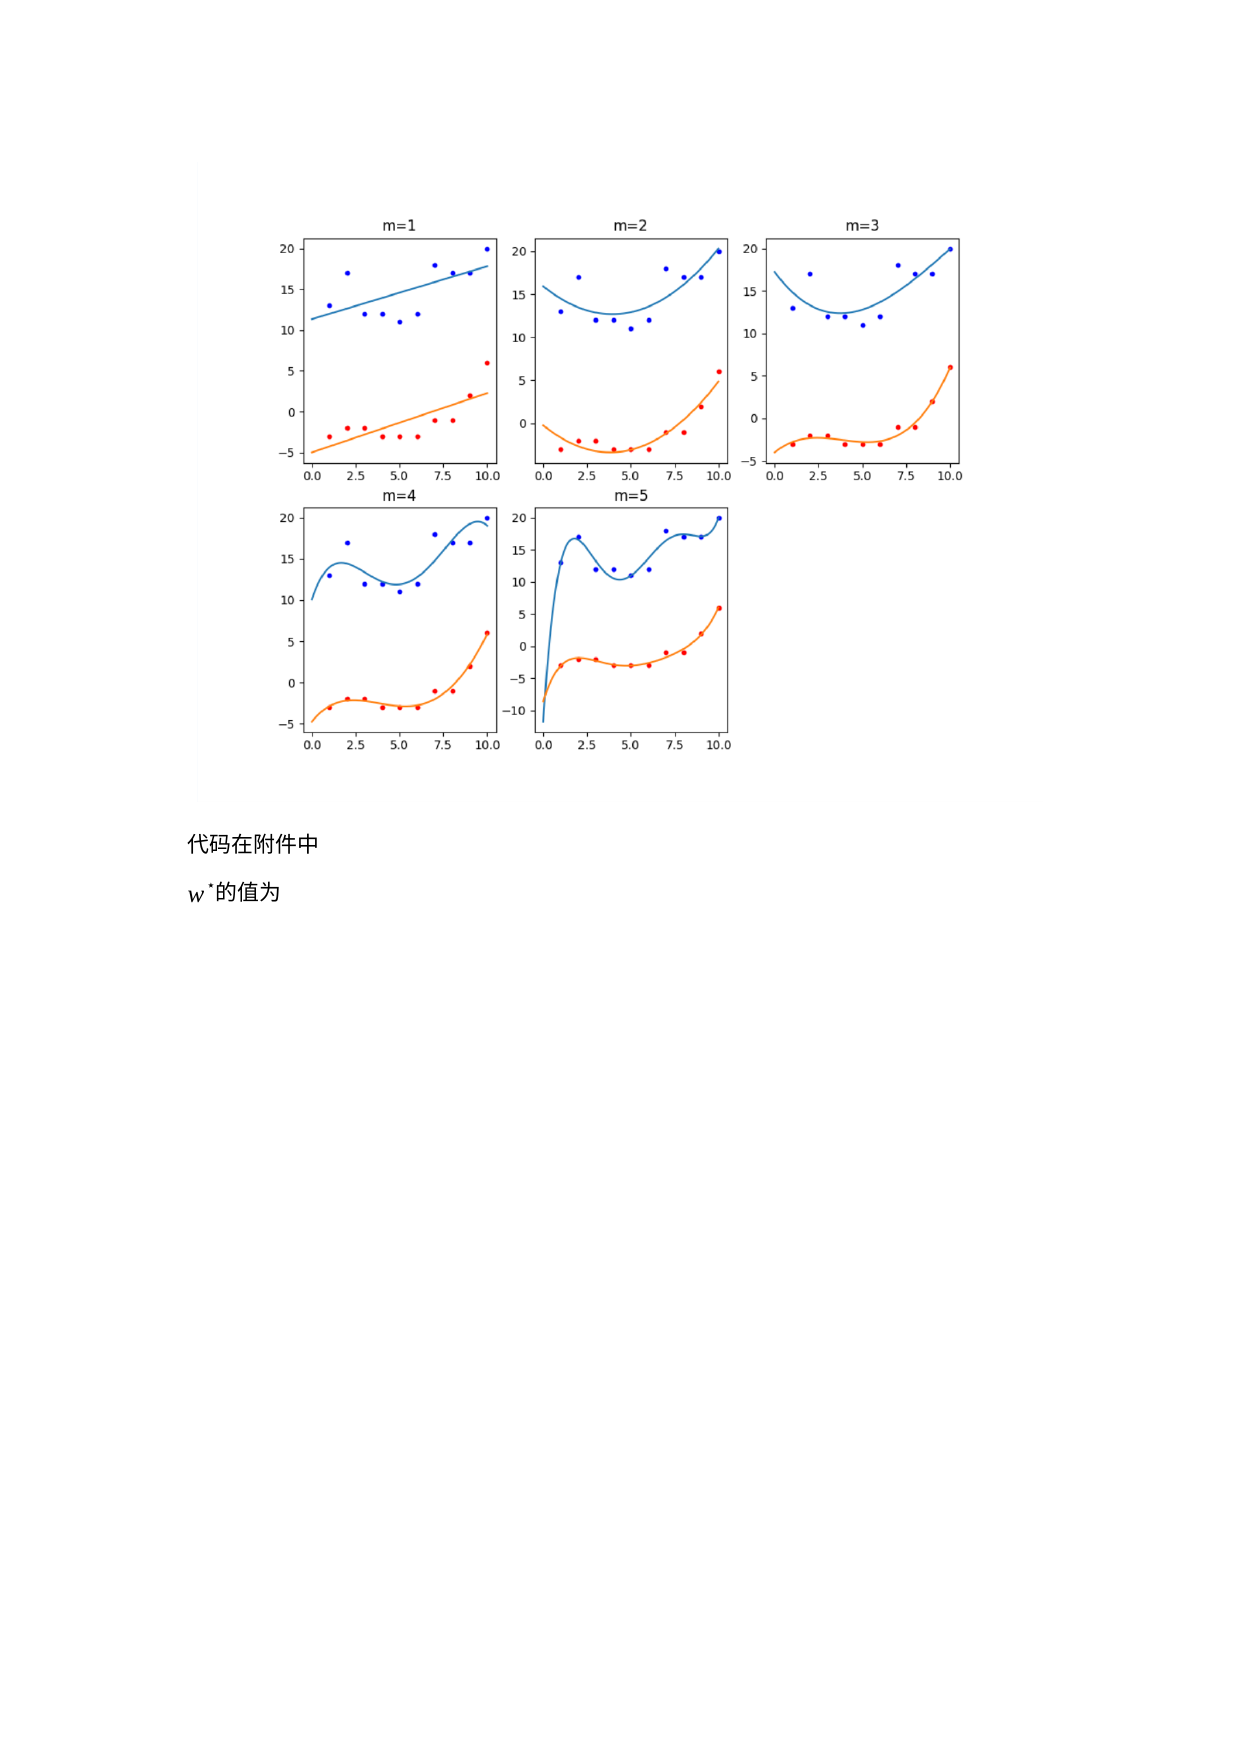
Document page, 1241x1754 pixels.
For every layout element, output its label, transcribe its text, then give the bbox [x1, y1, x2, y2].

text 代码在附件中 [187, 827, 1053, 859]
picture [197, 162, 1043, 802]
text 的值为 [187, 875, 1053, 908]
